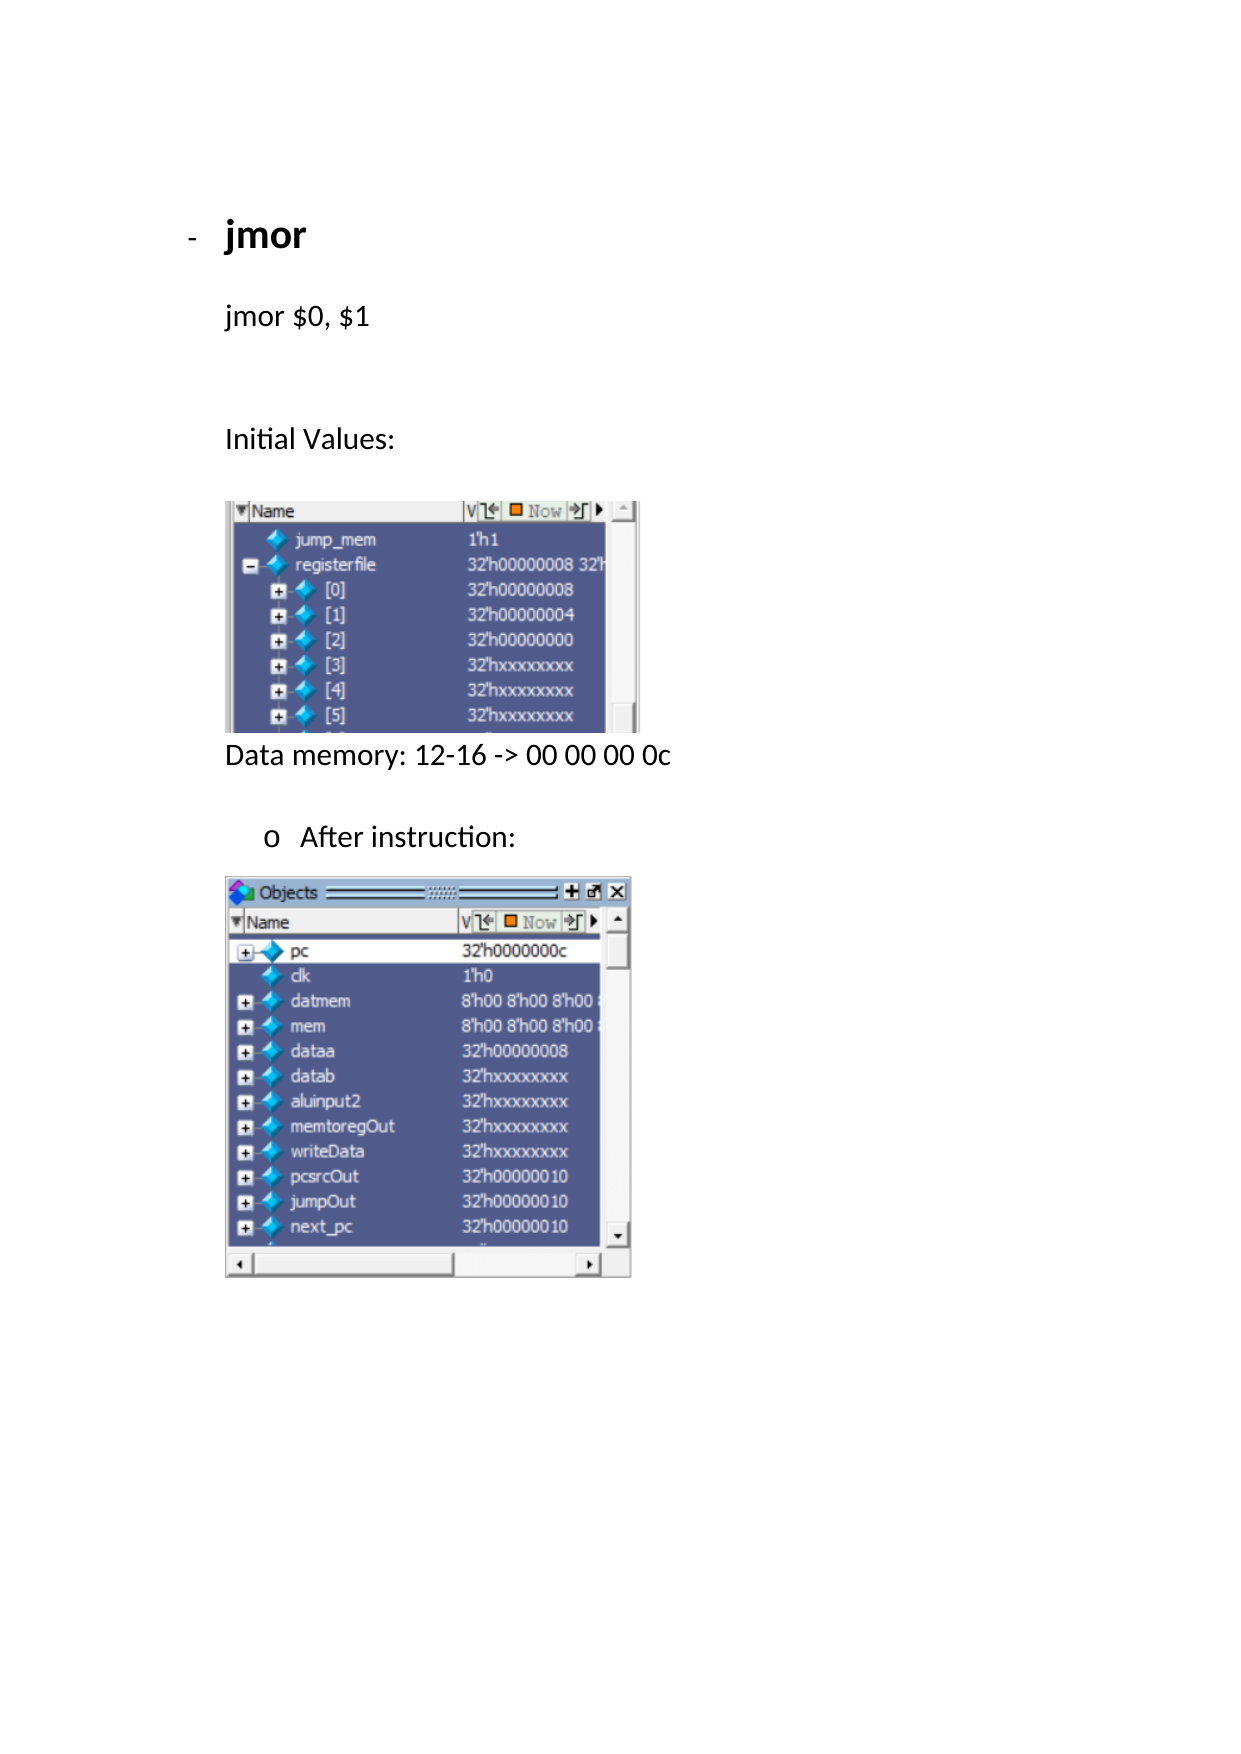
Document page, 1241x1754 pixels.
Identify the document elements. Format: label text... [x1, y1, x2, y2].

list jmor [187, 208, 1090, 259]
list jmor $0, $1 [225, 296, 1090, 334]
picture [225, 501, 640, 733]
list After instruction: [262, 817, 1090, 857]
picture [225, 876, 633, 1278]
list Data memory: 12-16 -> 00 00 00 0c [225, 735, 1090, 773]
list Initial Values: [225, 419, 1090, 457]
